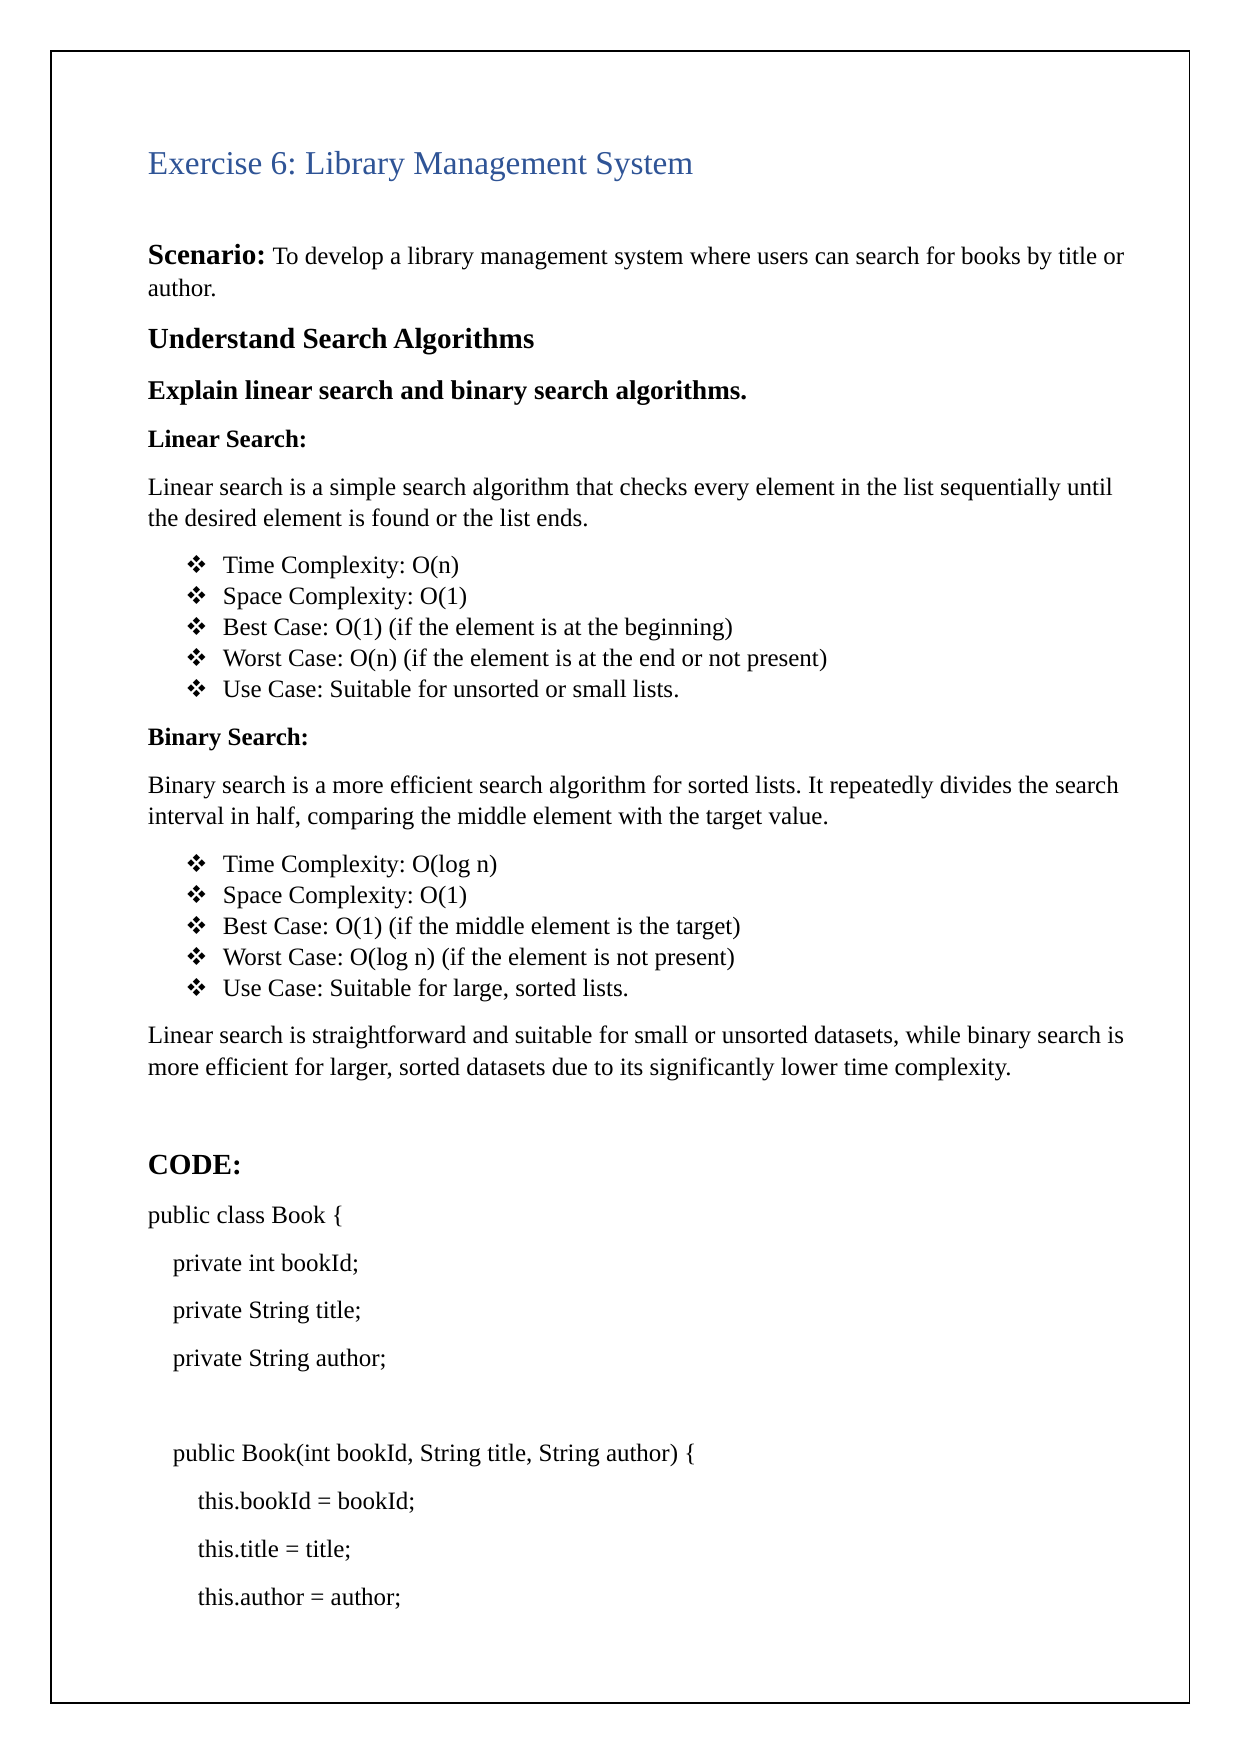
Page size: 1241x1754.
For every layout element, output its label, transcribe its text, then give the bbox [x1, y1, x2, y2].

text Linear Search: [148, 424, 1137, 453]
text CODE: [148, 1147, 1137, 1181]
text Binary search is a more efficient search algorithm for sorted lists. It repeatedly divides the search interval in half, comparing the middle element with the target value. [148, 770, 1137, 830]
text Binary Search: [148, 722, 1137, 751]
subtitle Exercise 6: Library Management System [148, 143, 1137, 182]
text Scenario: To develop a library management system where users can search for books by title or author. [148, 237, 1137, 302]
list Space Complexity: O(1) [185, 880, 1137, 908]
list Worst Case: O(n) (if the element is at the end or not present) [185, 643, 1137, 672]
list Time Complexity: O(n) [185, 550, 1137, 579]
list Space Complexity: O(1) [185, 581, 1137, 610]
list Use Case: Suitable for unsorted or small lists. [185, 674, 1137, 703]
text Linear search is a simple search algorithm that checks every element in the list sequentially until the desired element is found or the list ends. [148, 472, 1137, 531]
list Use Case: Suitable for large, sorted lists. [185, 973, 1137, 1002]
text public Book(int bookId, String title, String author) { [148, 1438, 1137, 1467]
text Understand Search Algorithms [148, 321, 1137, 354]
text private String author; [148, 1343, 1137, 1372]
text private int bookId; [148, 1248, 1137, 1276]
text Linear search is straightforward and suitable for small or unsorted datasets, while binary search is more efficient for larger, sorted datasets due to its significantly lower time complexity. [148, 1021, 1137, 1080]
list Time Complexity: O(log n) [185, 849, 1137, 877]
list Best Case: O(1) (if the middle element is the target) [185, 911, 1137, 939]
text private String title; [148, 1295, 1137, 1324]
text Explain linear search and binary search algorithms. [148, 374, 1137, 405]
text this.title = title; [148, 1534, 1137, 1563]
text this.author = author; [148, 1582, 1137, 1610]
list Worst Case: O(log n) (if the element is not present) [185, 942, 1137, 971]
text public class Book { [148, 1200, 1137, 1229]
text this.bookId = bookId; [148, 1486, 1137, 1515]
list Best Case: O(1) (if the element is at the beginning) [185, 612, 1137, 641]
